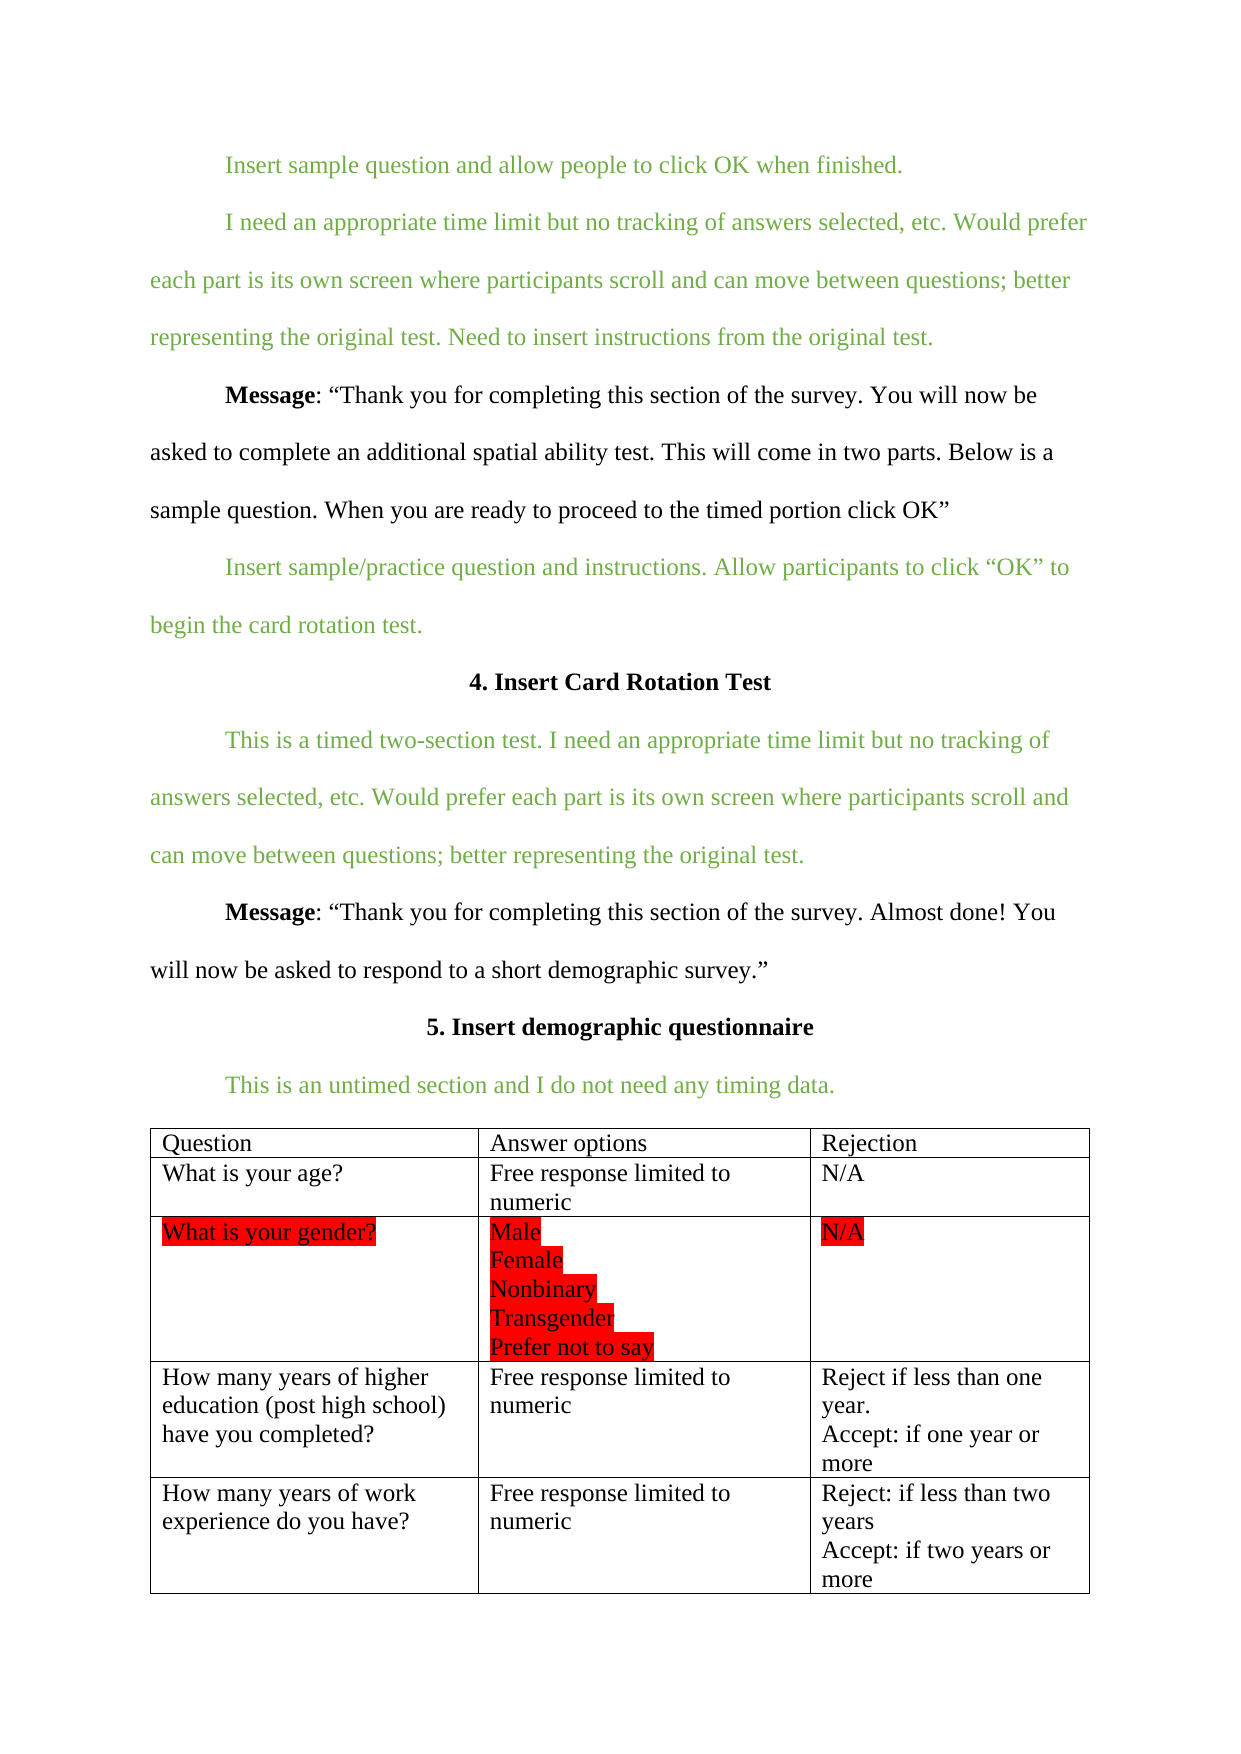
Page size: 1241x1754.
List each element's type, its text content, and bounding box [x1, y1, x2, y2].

table_header Rejection [811, 1129, 1089, 1157]
text This is a timed two-section test. I need an appropriate time limit but no tracking of answers selected, etc. Would prefer each part is its own screen where participants scroll and can move between questions; better representing the original test. [150, 725, 1090, 869]
table_cell N/A [811, 1217, 1089, 1361]
table_cell How many years of higher education (post high school) have you completed? [151, 1362, 478, 1477]
text Insert sample question and allow people to click OK when finished. [150, 150, 1090, 179]
text This is an untimed section and I do not need any timing data. [150, 1070, 1090, 1099]
text 5. Insert demographic questionnaire [150, 1012, 1090, 1041]
table_cell What is your gender? [151, 1217, 478, 1361]
table_header Question [151, 1129, 478, 1157]
table_cell Free response limited to numeric [479, 1158, 810, 1216]
table_cell Reject if less than one year. Accept: if one year or more [811, 1362, 1089, 1477]
table_cell How many years of work experience do you have? [151, 1478, 478, 1593]
text Message: “Thank you for completing this section of the survey. You will now be asked to complete an additional spatial ability test. This will come in two parts. Below is a sample question. When you are ready to proceed to the timed portion click OK” [150, 380, 1090, 524]
table_cell Reject: if less than two years Accept: if two years or more [811, 1478, 1089, 1593]
table_cell What is your age? [151, 1158, 478, 1216]
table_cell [479, 1478, 810, 1593]
text Message: “Thank you for completing this section of the survey. Almost done! You will now be asked to respond to a short demographic survey.” [150, 897, 1090, 984]
table_cell Free response limited to numeric [479, 1362, 810, 1477]
text Insert sample/practice question and instructions. Allow participants to click “OK” to begin the card rotation test. [150, 552, 1090, 639]
table_cell N/A [811, 1158, 1089, 1216]
table_cell Male Female Nonbinary Transgender Prefer not to say [541, 1217, 810, 1361]
text 4. Insert Card Rotation Test [150, 667, 1090, 696]
table_header Answer options [479, 1129, 810, 1157]
text I need an appropriate time limit but no tracking of answers selected, etc. Would prefer each part is its own screen where participants scroll and can move between questions; better representing the original test. Need to insert instructions from the original test. [150, 207, 1090, 351]
